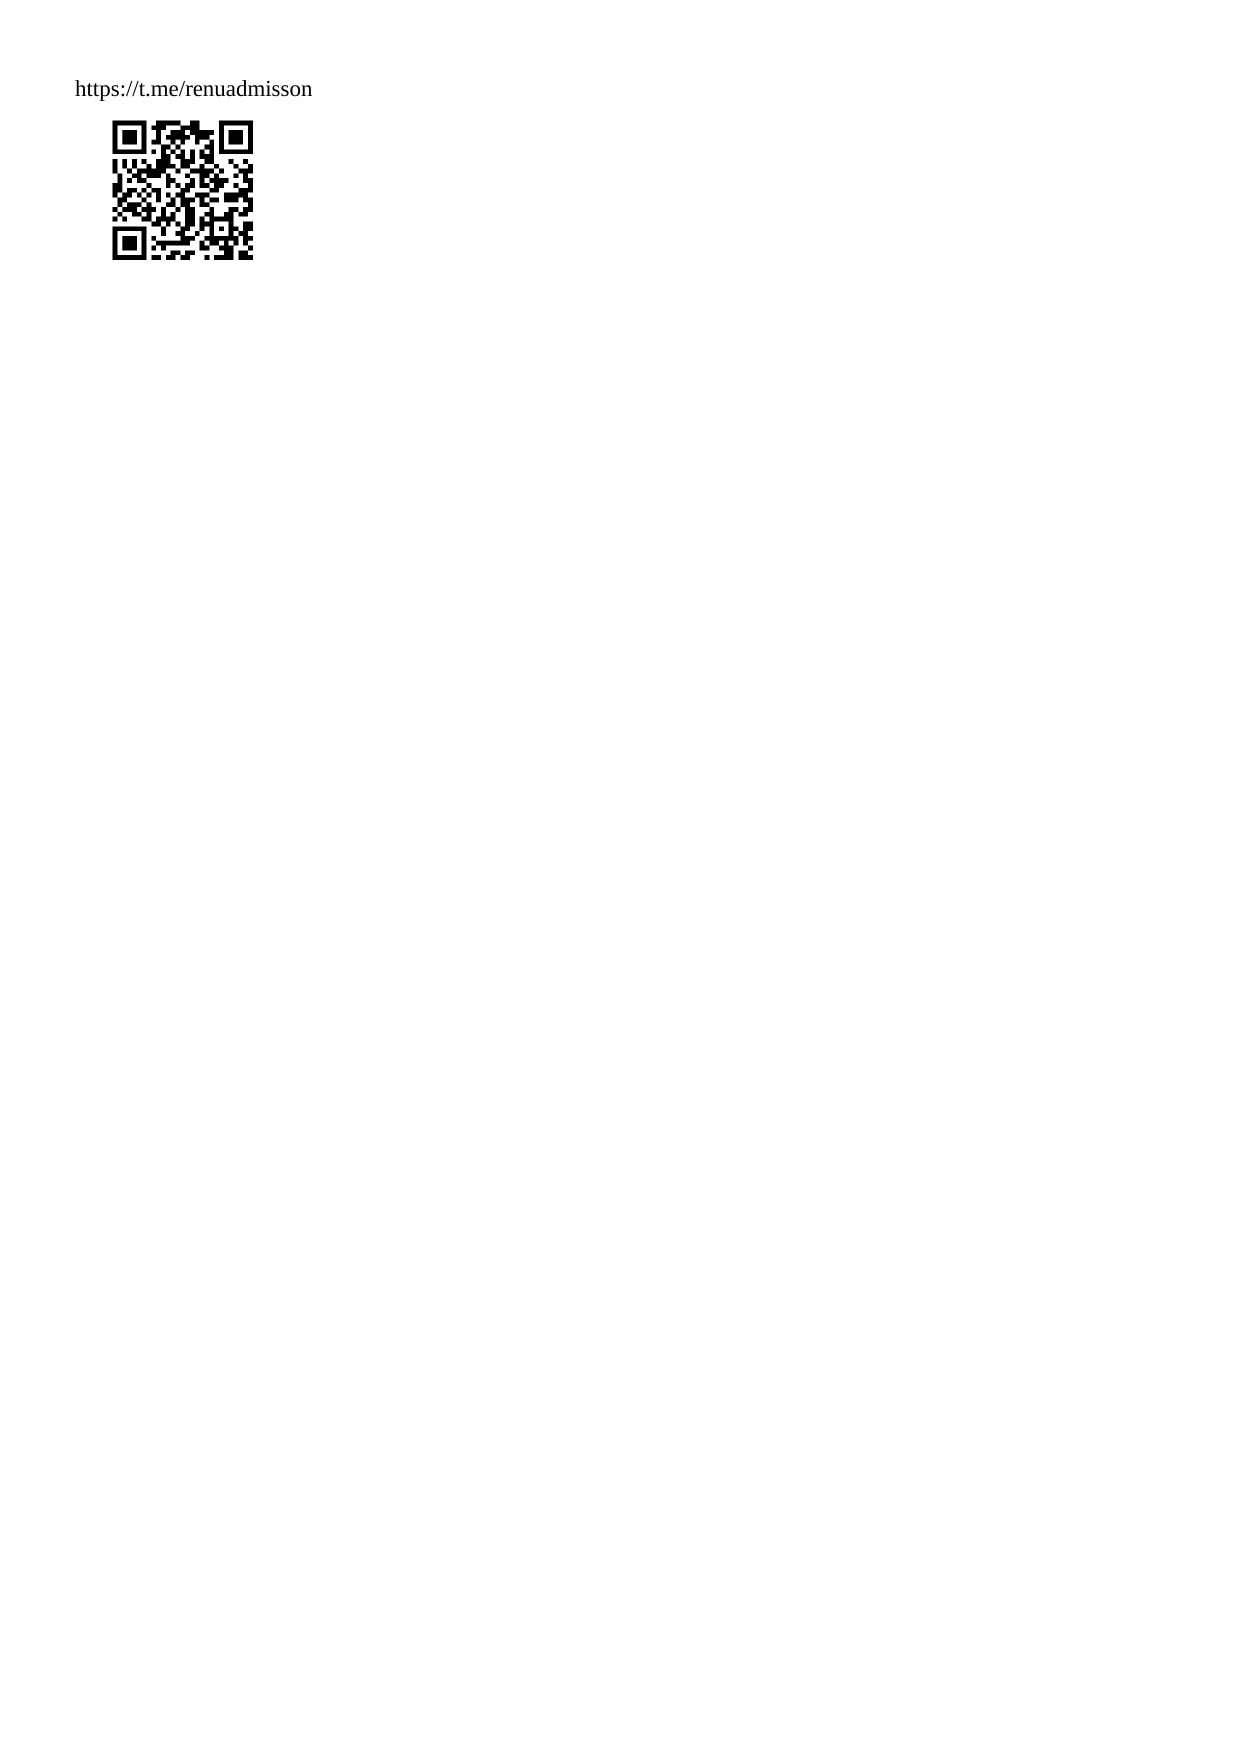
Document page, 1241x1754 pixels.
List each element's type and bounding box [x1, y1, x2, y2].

text [75, 75, 1165, 101]
picture [93, 101, 272, 279]
